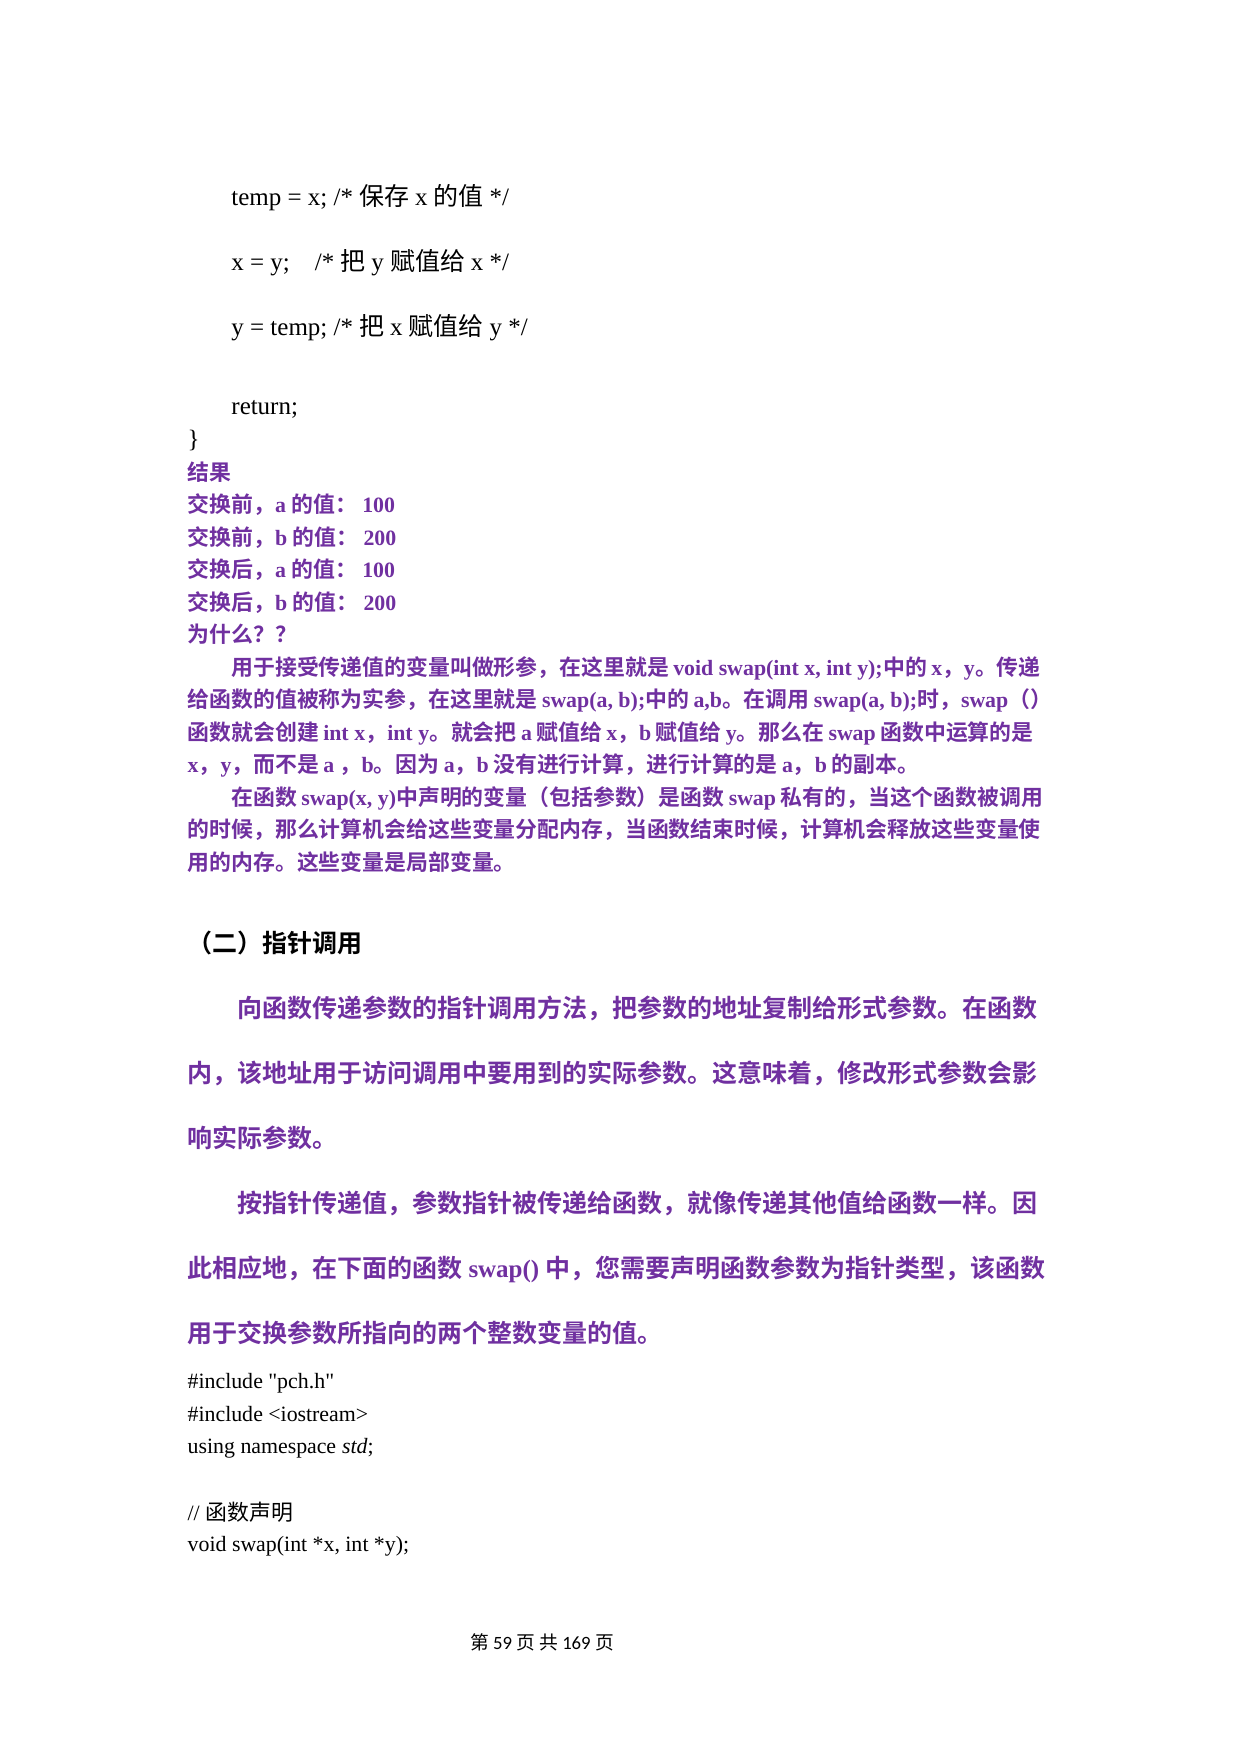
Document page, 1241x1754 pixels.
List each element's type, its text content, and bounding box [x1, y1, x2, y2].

text x = y; /* 把 y 赋值给 x */ [187, 227, 1053, 292]
text 在函数swap(x, y)中声明的变量（包括参数）是函数swap私有的，当这个函数被调用的时候，那么计算机会给这些变量分配内存，当函数结束时候，计算机会释放这些变量使用的内存。这些变量是局部变量。 [187, 779, 1053, 877]
text void swap(int *x, int *y); [187, 1527, 1053, 1559]
text 结果 [187, 454, 1053, 487]
text 为什么？？ [187, 617, 1053, 649]
text 交换前，a 的值： 100 [187, 487, 1053, 519]
text 用于接受传递值的变量叫做形参，在这里就是void swap(int x, int y);中的x，y。传递给函数的值被称为实参，在这里就是swap(a, b);中的a,b。在调用swap(a, b);时，swap（）函数就会创建int x，int y。就会把a赋值给x，b赋值给y。那么在swap函数中运算的是x，y，而不是a ，b。因为a，b没有进行计算，进行计算的是a，b的副本。 [187, 649, 1053, 779]
text 交换后，a 的值： 100 [187, 552, 1053, 584]
text 向函数传递参数的指针调用方法，把参数的地址复制给形式参数。在函数内，该地址用于访问调用中要用到的实际参数。这意味着，修改形式参数会影响实际参数。 [187, 974, 1053, 1169]
text （二）指针调用 [187, 909, 1053, 974]
text #include <iostream> [187, 1397, 1053, 1429]
text 按指针传递值，参数指针被传递给函数，就像传递其他值给函数一样。因此相应地，在下面的函数 swap() 中，您需要声明函数参数为指针类型，该函数用于交换参数所指向的两个整数变量的值。 [187, 1169, 1053, 1364]
text 交换后，b 的值： 200 [187, 584, 1053, 617]
text #include "pch.h" [187, 1364, 1053, 1397]
text y = temp; /* 把 x 赋值给 y */ [187, 292, 1053, 357]
text return; [187, 389, 1053, 422]
text // 函数声明 [187, 1494, 1053, 1527]
text } [187, 422, 1053, 454]
text temp = x; /* 保存 x 的值 */ [187, 162, 1053, 227]
text 交换前，b 的值： 200 [187, 519, 1053, 552]
text using namespace std; [187, 1429, 1053, 1462]
